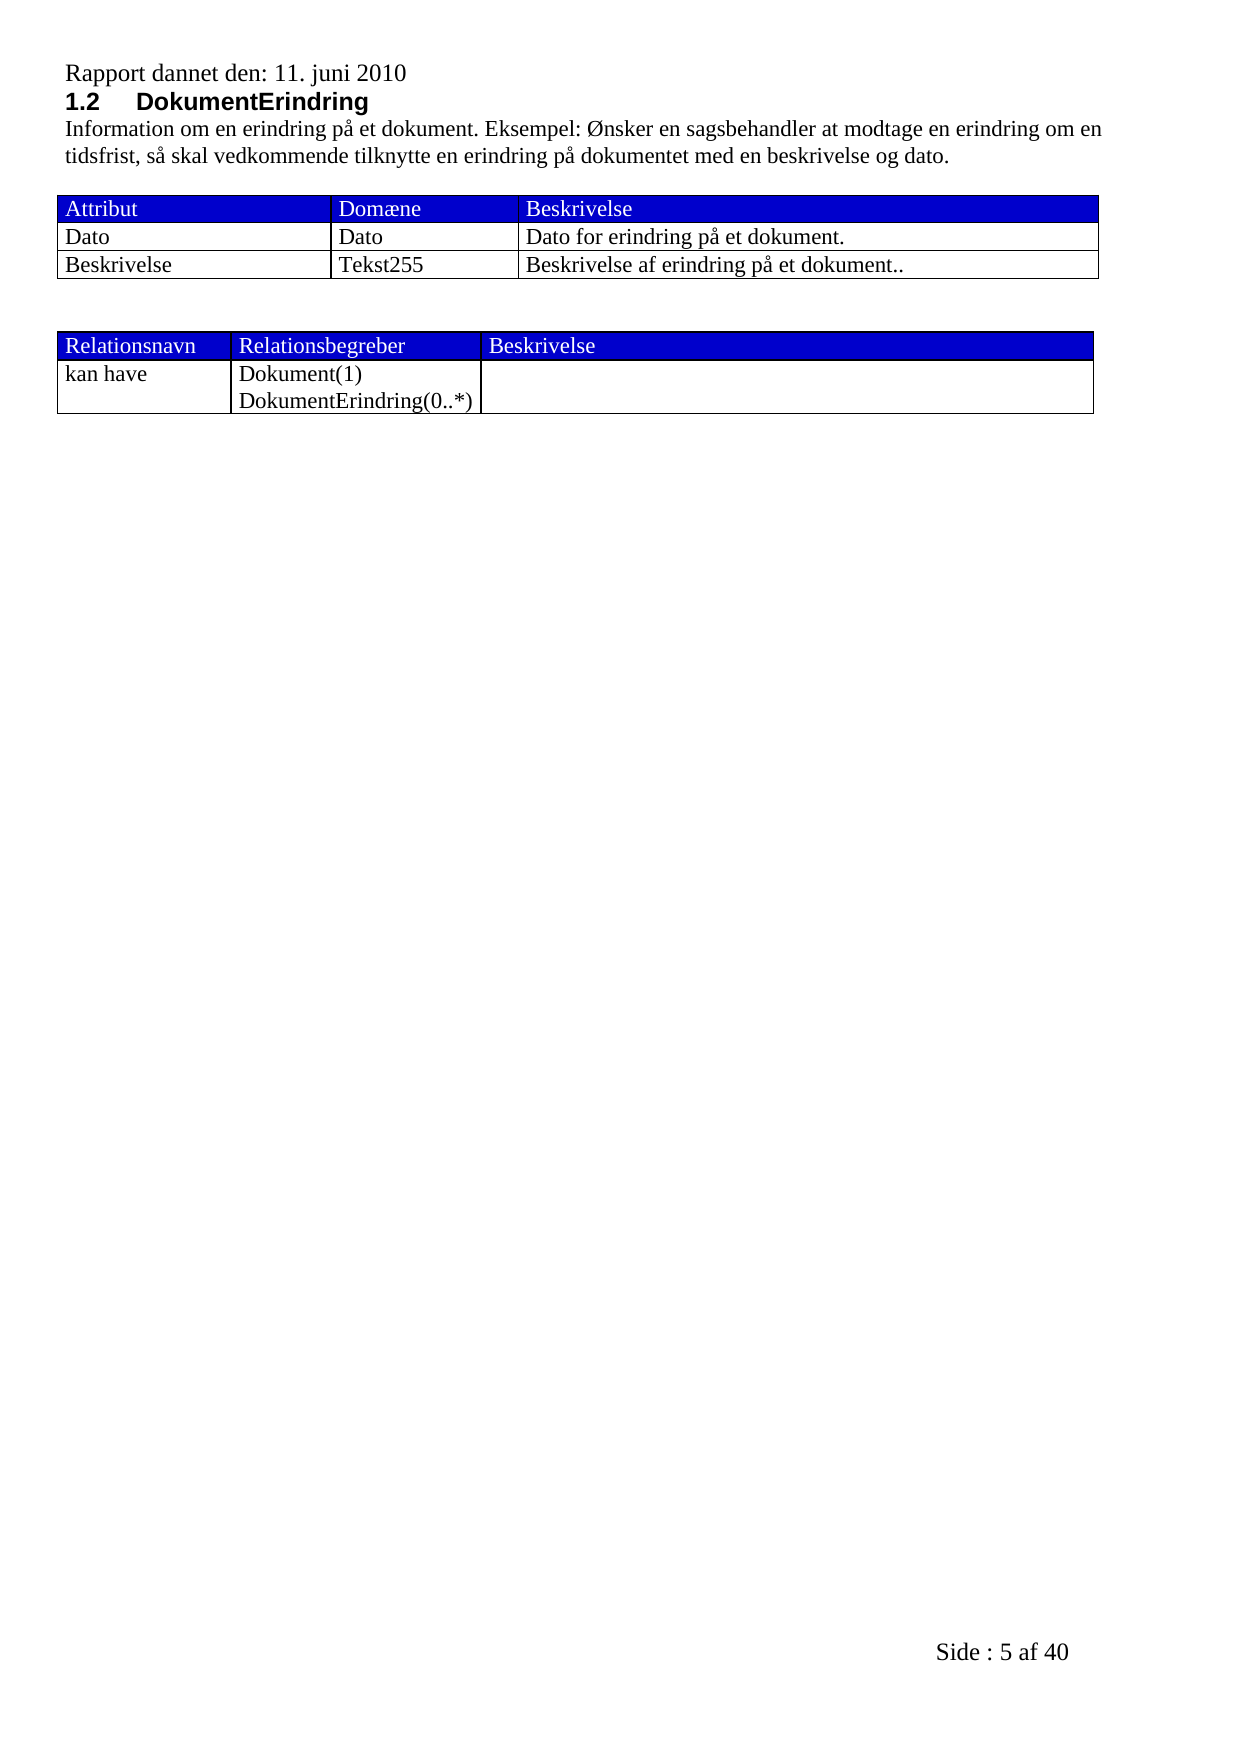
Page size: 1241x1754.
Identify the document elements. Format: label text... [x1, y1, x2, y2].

table_cell Dato for erindring på et dokument. [519, 223, 1098, 250]
table_cell Tekst255 [332, 251, 518, 278]
table_cell Beskrivelse af erindring på et dokument.. [519, 251, 1098, 278]
subtitle DokumentErindring [65, 87, 1181, 115]
table_cell [482, 361, 1093, 413]
table_header Relationsnavn [58, 333, 230, 359]
table_cell Dato [58, 223, 330, 250]
table_cell kan have [58, 361, 230, 413]
table_cell Beskrivelse [58, 251, 330, 278]
table_header Beskrivelse [519, 196, 1098, 222]
table_header Beskrivelse [482, 333, 1093, 359]
text Information om en erindring på et dokument. Eksempel: Ønsker en sagsbehandler at modtage en erindring om en tidsfrist, så skal vedkommende tilknytte en erindring på dokumentet med en beskrivelse og dato. [65, 115, 1181, 168]
table_header Domæne [332, 196, 518, 222]
table_cell Dato [332, 223, 518, 250]
table_cell Dokument(1) DokumentErindring(0..*) [232, 361, 480, 413]
table_header Relationsbegreber [232, 333, 480, 359]
table_header Attribut [58, 196, 330, 222]
